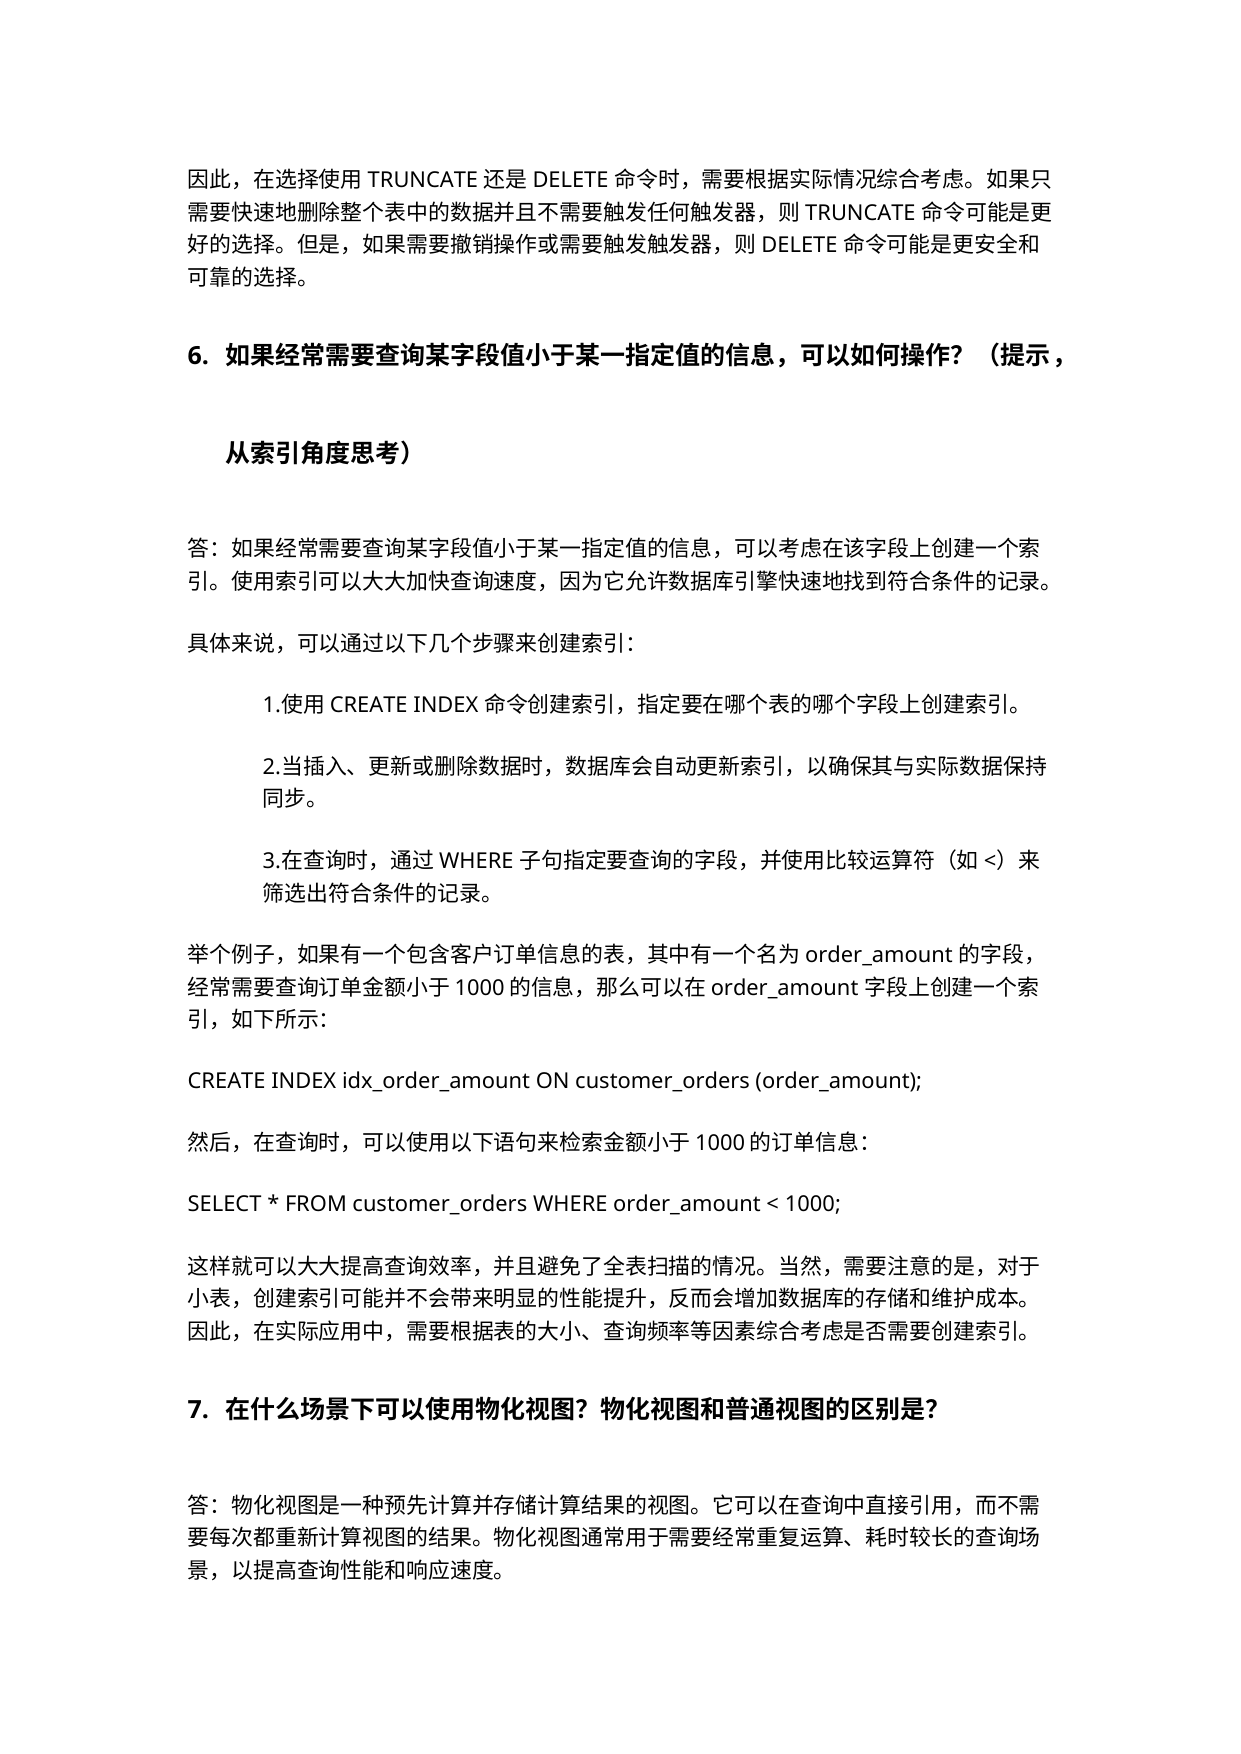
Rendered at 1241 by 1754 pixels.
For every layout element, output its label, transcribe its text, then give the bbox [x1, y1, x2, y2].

text 1.使用 CREATE INDEX 命令创建索引，指定要在哪个表的哪个字段上创建索引。 [262, 687, 1053, 719]
text 然后，在查询时，可以使用以下语句来检索金额小于1000的订单信息： [187, 1125, 1053, 1158]
text CREATE INDEX idx_order_amount ON customer_orders (order_amount); [187, 1063, 1053, 1096]
text 答：如果经常需要查询某字段值小于某一指定值的信息，可以考虑在该字段上创建一个索引。使用索引可以大大加快查询速度，因为它允许数据库引擎快速地找到符合条件的记录。 [187, 531, 1053, 596]
text 举个例子，如果有一个包含客户订单信息的表，其中有一个名为 order_amount 的字段，经常需要查询订单金额小于1000的信息，那么可以在 order_amount 字段上创建一个索引，如下所示： [187, 937, 1053, 1034]
text SELECT * FROM customer_orders WHERE order_amount < 1000; [187, 1187, 1053, 1219]
list 如果经常需要查询某字段值小于某一指定值的信息，可以如何操作？（提示，从索引角度思考） [187, 321, 1053, 484]
text 3.在查询时，通过 WHERE 子句指定要查询的字段，并使用比较运算符（如 <）来筛选出符合条件的记录。 [262, 843, 1053, 908]
list 在什么场景下可以使用物化视图？物化视图和普通视图的区别是？ [187, 1375, 1053, 1440]
text 2.当插入、更新或删除数据时，数据库会自动更新索引，以确保其与实际数据保持同步。 [262, 748, 1053, 813]
text 因此，在选择使用 TRUNCATE 还是 DELETE 命令时，需要根据实际情况综合考虑。如果只需要快速地删除整个表中的数据并且不需要触发任何触发器，则 TRUNCATE 命令可能是更好的选择。但是，如果需要撤销操作或需要触发触发器，则 DELETE 命令可能是更安全和可靠的选择。 [187, 162, 1053, 292]
text 这样就可以大大提高查询效率，并且避免了全表扫描的情况。当然，需要注意的是，对于小表，创建索引可能并不会带来明显的性能提升，反而会增加数据库的存储和维护成本。因此，在实际应用中，需要根据表的大小、查询频率等因素综合考虑是否需要创建索引。 [187, 1248, 1053, 1346]
text 答：物化视图是一种预先计算并存储计算结果的视图。它可以在查询中直接引用，而不需要每次都重新计算视图的结果。物化视图通常用于需要经常重复运算、耗时较长的查询场景，以提高查询性能和响应速度。 [187, 1487, 1053, 1585]
text 具体来说，可以通过以下几个步骤来创建索引： [187, 625, 1053, 658]
